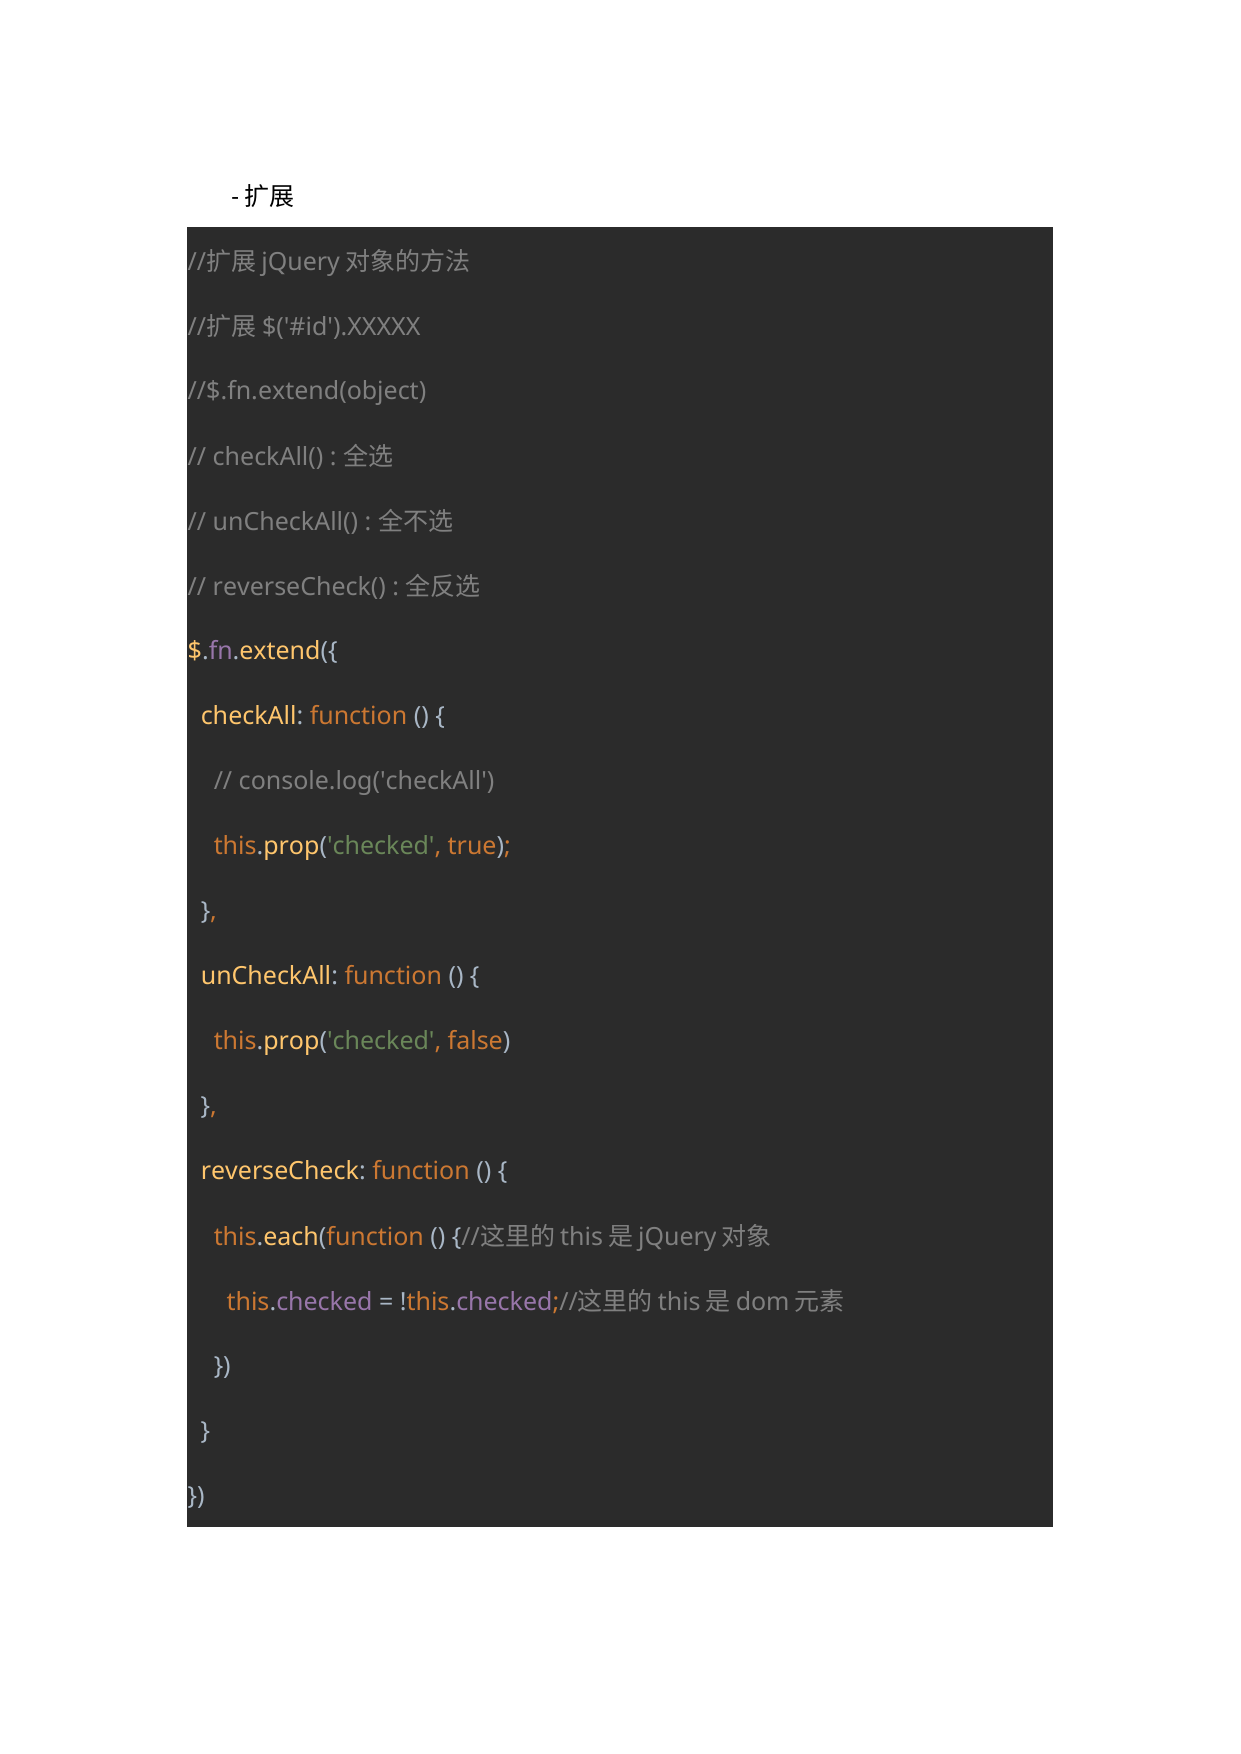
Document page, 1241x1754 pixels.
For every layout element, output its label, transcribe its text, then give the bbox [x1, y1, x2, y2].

text //扩展jQuery对象的方法 //扩展 $('#id').XXXXX //$.fn.extend(object) // checkAll() : 全选 // unCheckAll() : 全不选 // reverseCheck() : 全反选 $.fn.extend({ checkAll: function () { // console.log('checkAll') this.prop('checked', true); }, unCheckAll: function () { this.prop('checked', false) }, reverseCheck: function () { this.each(function () {//这里的this是jQuery对象 this.checked = !this.checked;//这里的this是dom元素 }) } }) [187, 227, 1053, 1527]
text - 扩展 [187, 162, 1053, 227]
